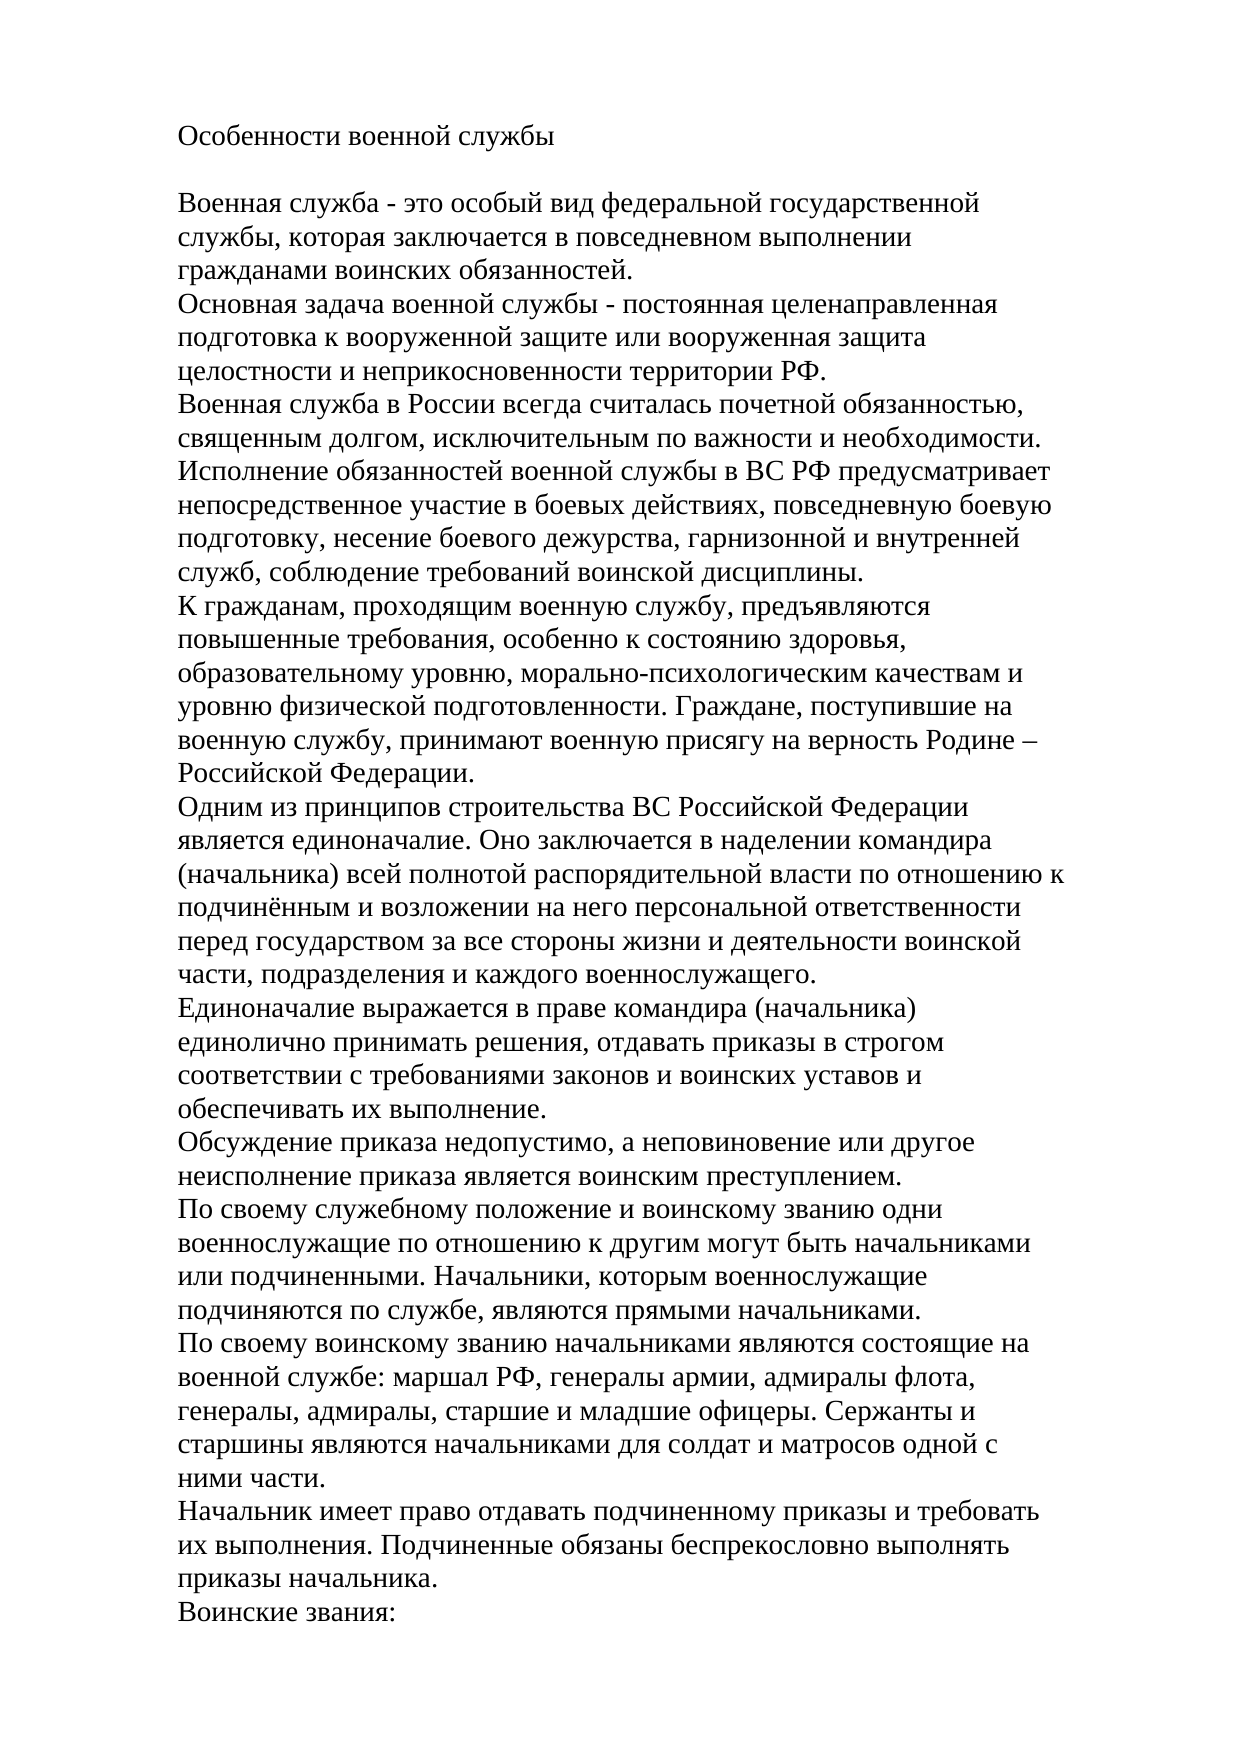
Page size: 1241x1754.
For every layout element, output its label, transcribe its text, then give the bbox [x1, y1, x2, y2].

text Воинские звания: [177, 1594, 1069, 1627]
text К гражданам, проходящим военную службу, предъявляются повышенные требования, особенно к состоянию здоровья, образовательному уровню, морально-психологическим качествам и уровню физической подготовленности. Граждане, поступившие на военную службу, принимают военную присягу на верность Родине – Российской Федерации. [177, 588, 1069, 789]
text Военная служба в России всегда считалась почетной обязанностью, священным долгом, исключительным по важности и необходимости. Исполнение обязанностей военной службы в ВС РФ предусматривает непосредственное участие в боевых действиях, повседневную боевую подготовку, несение боевого дежурства, гарнизонной и внутренней служб, соблюдение требований воинской дисциплины. [177, 386, 1069, 588]
text По своему служебному положение и воинскому званию одни военнослужащие по отношению к другим могут быть начальниками или подчиненными. Начальники, которым военнослужащие подчиняются по службе, являются прямыми начальниками. [177, 1191, 1069, 1326]
text Обсуждение приказа недопустимо, а неповиновение или другое неисполнение приказа является воинским преступлением. [177, 1124, 1069, 1191]
text Начальник имеет право отдавать подчиненному приказы и требовать их выполнения. Подчиненные обязаны беспрекословно выполнять приказы начальника. [177, 1493, 1069, 1594]
text Основная задача военной службы - постоянная целенаправленная подготовка к вооруженной защите или вооруженная защита целостности и неприкосновенности территории РФ. [177, 286, 1069, 386]
text По своему воинскому званию начальниками являются состоящие на военной службе: маршал РФ, генералы армии, адмиралы флота, генералы, адмиралы, старшие и младшие офицеры. Сержанты и старшины являются начальниками для солдат и матросов одной с ними части. [177, 1326, 1069, 1493]
text Особенности военной службы [177, 118, 1069, 152]
text Единоначалие выражается в праве командира (начальника) единолично принимать решения, отдавать приказы в строгом соответствии с требованиями законов и воинских уставов и обеспечивать их выполнение. [177, 990, 1069, 1124]
text Одним из принципов строительства ВС Российской Федерации является единоначалие. Оно заключается в наделении командира (начальника) всей полнотой распорядительной власти по отношению к подчинённым и возложении на него персональной ответственности перед государством за все стороны жизни и деятельности воинской части, подразделения и каждого военнослужащего. [177, 789, 1069, 990]
text Военная служба - это особый вид федеральной государственной службы, которая заключается в повседневном выполнении гражданами воинских обязанностей. [177, 185, 1069, 286]
